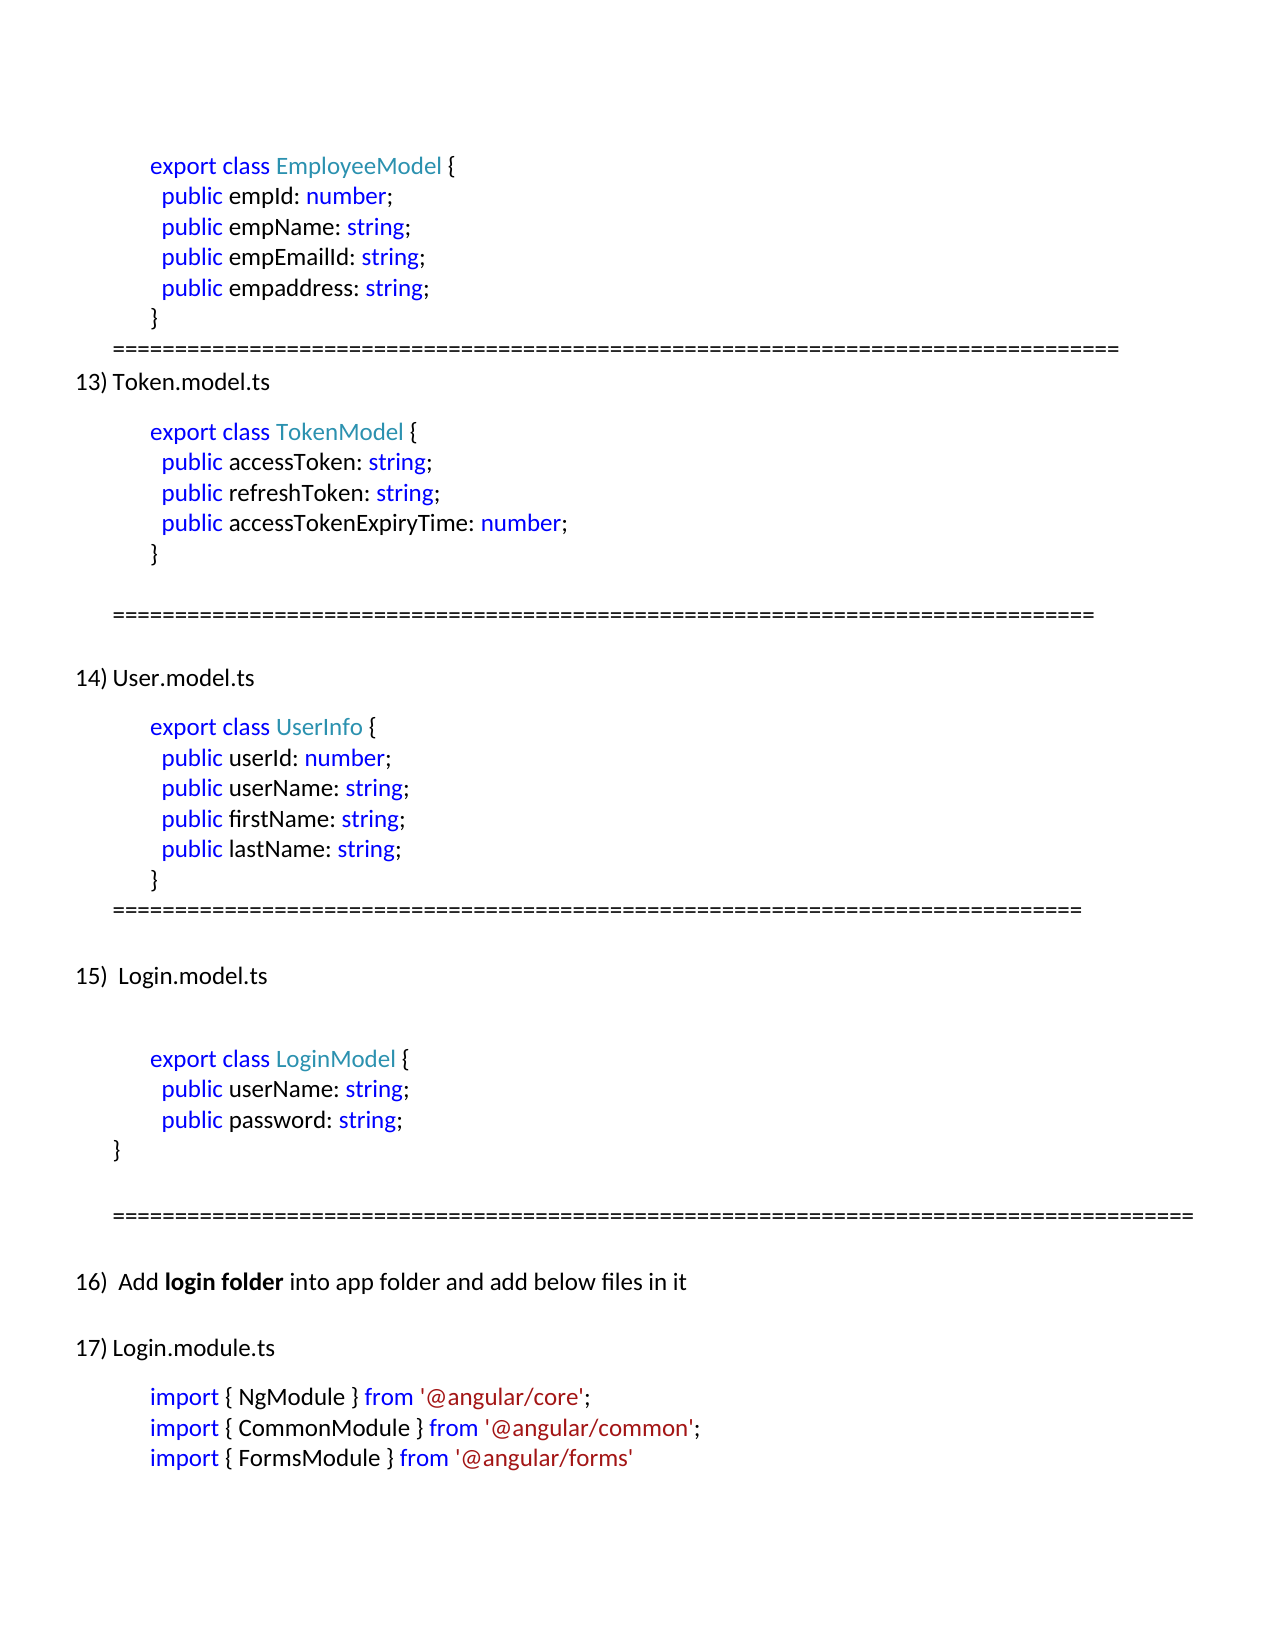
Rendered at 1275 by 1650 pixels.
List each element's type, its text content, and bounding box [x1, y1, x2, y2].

text public userName: string; [150, 1073, 1200, 1104]
text } [150, 303, 1200, 333]
text export class UserInfo { [150, 711, 1200, 742]
list Login.module.ts [75, 1332, 1200, 1362]
text public refreshToken: string; [150, 477, 1200, 507]
text public empId: number; [150, 181, 1200, 211]
list User.model.ts [75, 662, 1200, 692]
list Login.model.ts [75, 960, 1200, 991]
text public password: string; [150, 1104, 1200, 1134]
list } [112, 1134, 1200, 1165]
list ============================================================================== [112, 894, 1200, 925]
list ================================================================================= [112, 333, 1200, 364]
text public empName: string; [150, 211, 1200, 242]
text export class LoginModel { [150, 1043, 1200, 1073]
text public userId: number; [150, 742, 1200, 772]
list =============================================================================== [112, 599, 1200, 629]
text } [150, 538, 1200, 568]
text public lastName: string; [150, 833, 1200, 864]
text public userName: string; [150, 772, 1200, 803]
text import { NgModule } from '@angular/core'; [150, 1382, 1200, 1412]
text public empaddress: string; [150, 272, 1200, 303]
text } [150, 864, 1200, 894]
text public empEmailId: string; [150, 242, 1200, 272]
list Add login folder into app folder and add below files in it [75, 1266, 1200, 1297]
list Token.model.ts [75, 366, 1200, 397]
text public firstName: string; [150, 803, 1200, 833]
text export class TokenModel { [150, 416, 1200, 446]
text export class EmployeeModel { [150, 150, 1200, 181]
text import { CommonModule } from '@angular/common'; [150, 1412, 1200, 1443]
text public accessToken: string; [150, 446, 1200, 477]
text public accessTokenExpiryTime: number; [150, 507, 1200, 538]
text import { FormsModule } from '@angular/forms' [150, 1443, 1200, 1473]
list ======================================================================================= [112, 1200, 1200, 1231]
